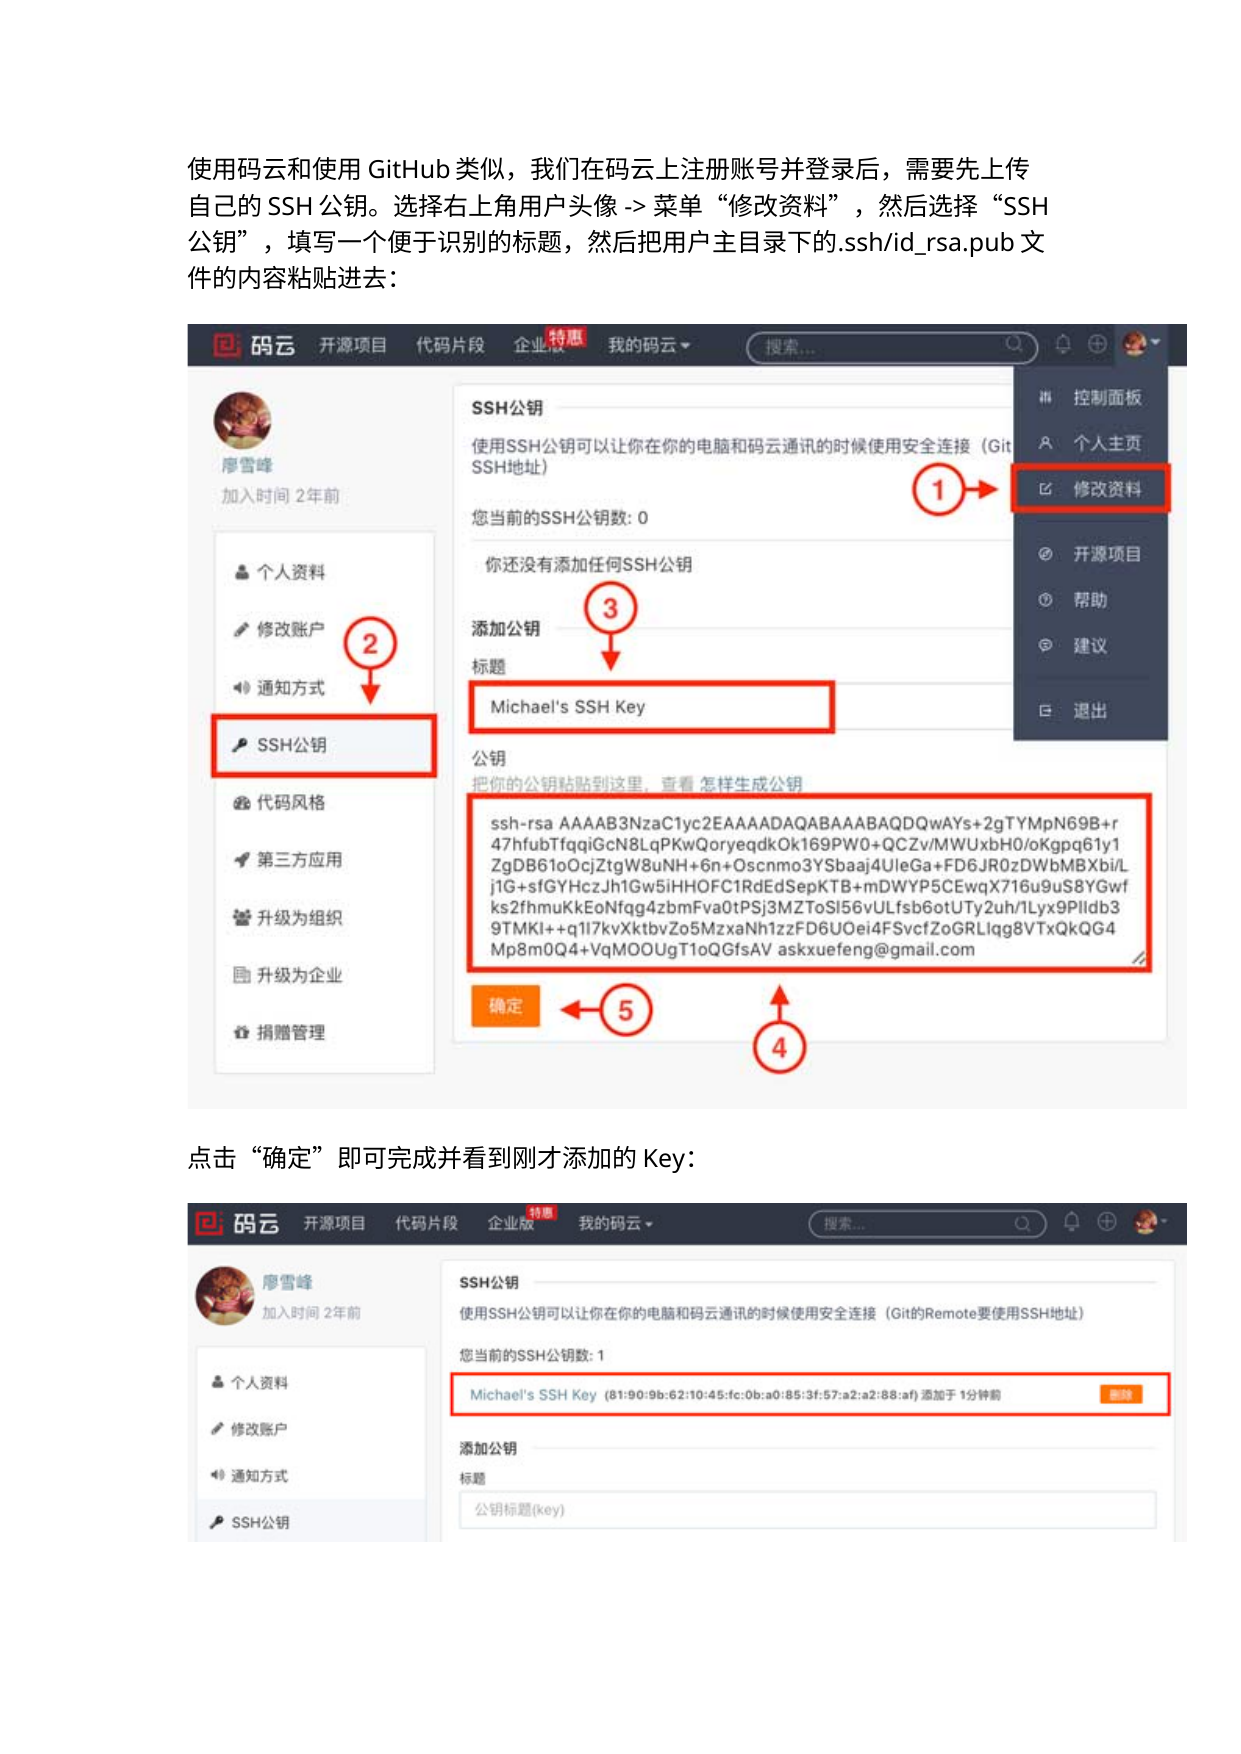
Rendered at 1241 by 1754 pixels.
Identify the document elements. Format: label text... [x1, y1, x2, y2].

text 使用码云和使用GitHub类似，我们在码云上注册账号并登录后，需要先上传自己的SSH公钥。选择右上角用户头像 -> 菜单“修改资料”，然后选择“SSH公钥”，填写一个便于识别的标题，然后把用户主目录下的.ssh/id_rsa.pub文件的内容粘贴进去： [187, 666, 1053, 811]
text 码云的免费版本也提供私有库功能，只是有5人的成员上限。 [187, 604, 1053, 637]
text 和GitHub相比，码云也提供免费的Git仓库。此外，还集成了代码质量检测、项目演示等功能。对于团队协作开发，码云还提供了项目管理、代码托管、文档管理的服务，5人以下小团队免费。 [187, 466, 1053, 574]
text 使用GitHub时，国内的用户经常遇到的问题是访问速度太慢，有时候还会出现无法连接的情况（原因你懂的）。 [187, 262, 1053, 335]
text 如果我们希望体验Git飞一般的速度，可以使用国内的Git托管服务——码云（gitee.com）。 [187, 364, 1053, 437]
subtitle 使用码云 [187, 150, 1053, 198]
